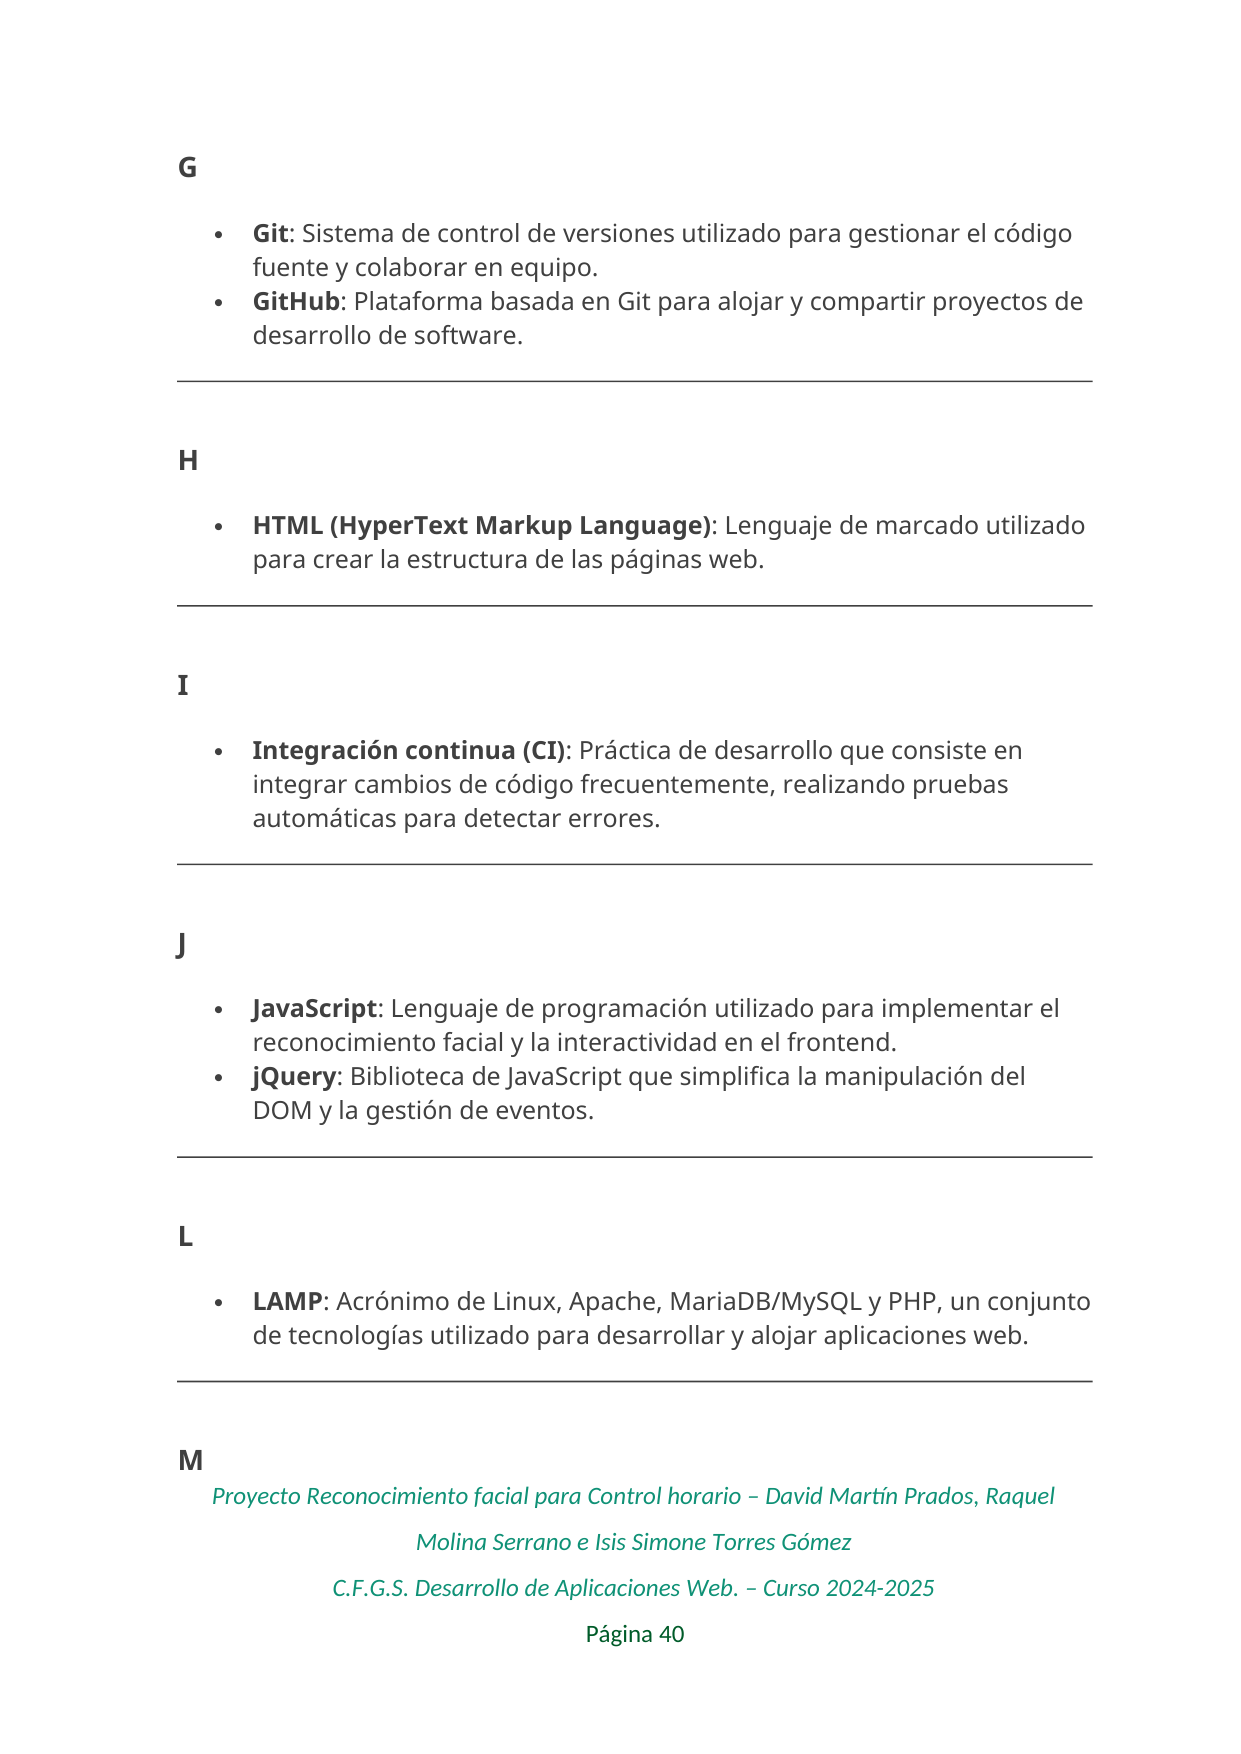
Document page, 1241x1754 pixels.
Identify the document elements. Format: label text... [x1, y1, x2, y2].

list jQuery: Biblioteca de JavaScript que simplifica la manipulación del DOM y la gestión de eventos. [215, 1059, 1092, 1127]
text J [177, 923, 1092, 962]
list GitHub: Plataforma basada en Git para alojar y compartir proyectos de desarrollo de software. [215, 283, 1092, 351]
text G [177, 148, 1092, 186]
text H [177, 440, 1092, 479]
list Git: Sistema de control de versiones utilizado para gestionar el código fuente y colaborar en equipo. [215, 215, 1092, 283]
list Integración continua (CI): Práctica de desarrollo que consiste en integrar cambios de código frecuentemente, realizando pruebas automáticas para detectar errores. [215, 732, 1092, 834]
list JavaScript: Lenguaje de programación utilizado para implementar el reconocimiento facial y la interactividad en el frontend. [215, 991, 1092, 1059]
text L [177, 1216, 1092, 1254]
list HTML (HyperText Markup Language): Lenguaje de marcado utilizado para crear la estructura de las páginas web. [215, 508, 1092, 576]
text I [177, 665, 1092, 703]
list LAMP: Acrónimo de Linux, Apache, MariaDB/MySQL y PHP, un conjunto de tecnologías utilizado para desarrollar y alojar aplicaciones web. [215, 1283, 1092, 1352]
text M [177, 1440, 1092, 1479]
